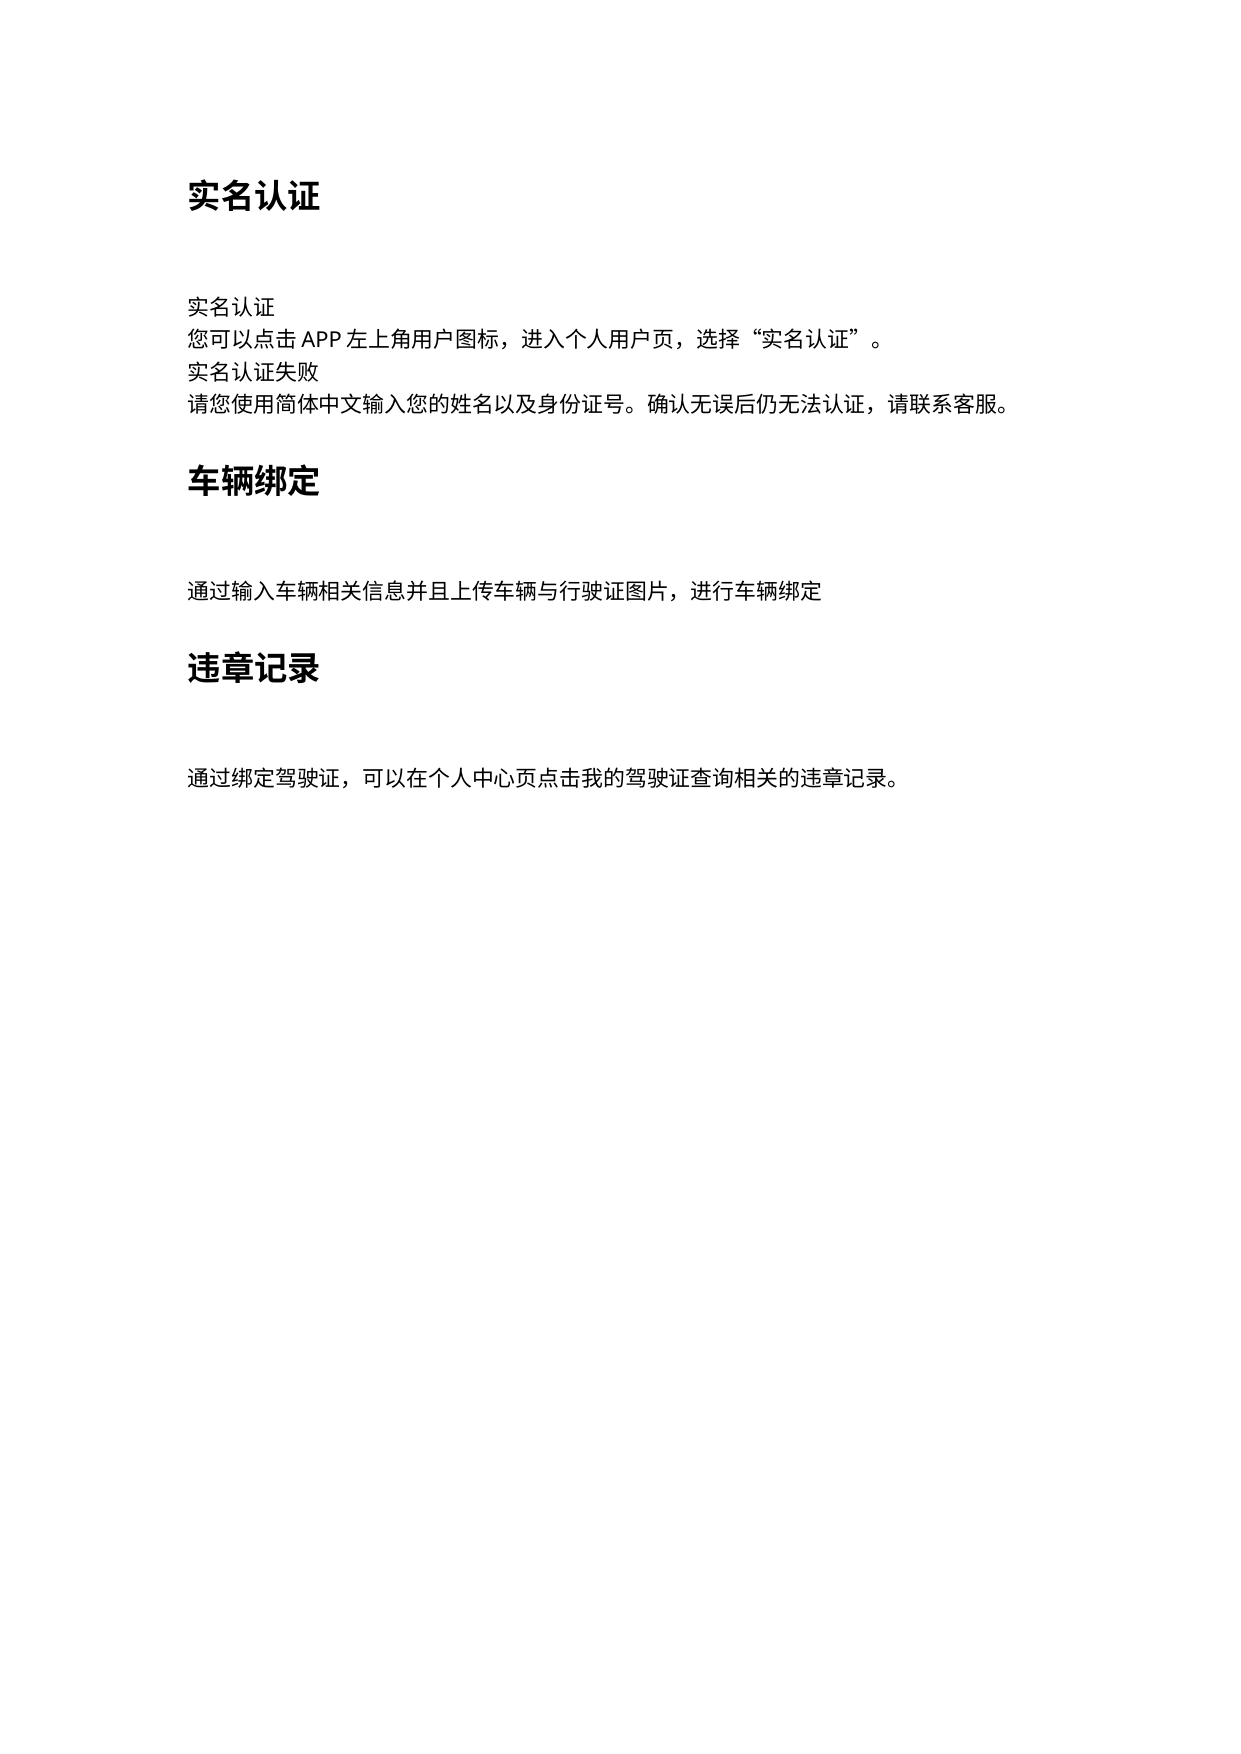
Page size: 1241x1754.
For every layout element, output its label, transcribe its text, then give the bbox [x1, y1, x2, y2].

text 您可以点击APP左上角用户图标，进入个人用户页，选择“实名认证”。 [187, 322, 1053, 354]
text 请您使用简体中文输入您的姓名以及身份证号。确认无误后仍无法认证，请联系客服。 [187, 387, 1053, 419]
text 实名认证失败 [187, 354, 1053, 387]
subtitle 违章记录 [187, 633, 1053, 698]
text 通过输入车辆相关信息并且上传车辆与行驶证图片，进行车辆绑定 [187, 573, 1053, 606]
subtitle 实名认证 [187, 162, 1053, 227]
subtitle 车辆绑定 [187, 446, 1053, 511]
text 实名认证 [187, 289, 1053, 322]
text 通过绑定驾驶证，可以在个人中心页点击我的驾驶证查询相关的违章记录。 [187, 760, 1053, 793]
